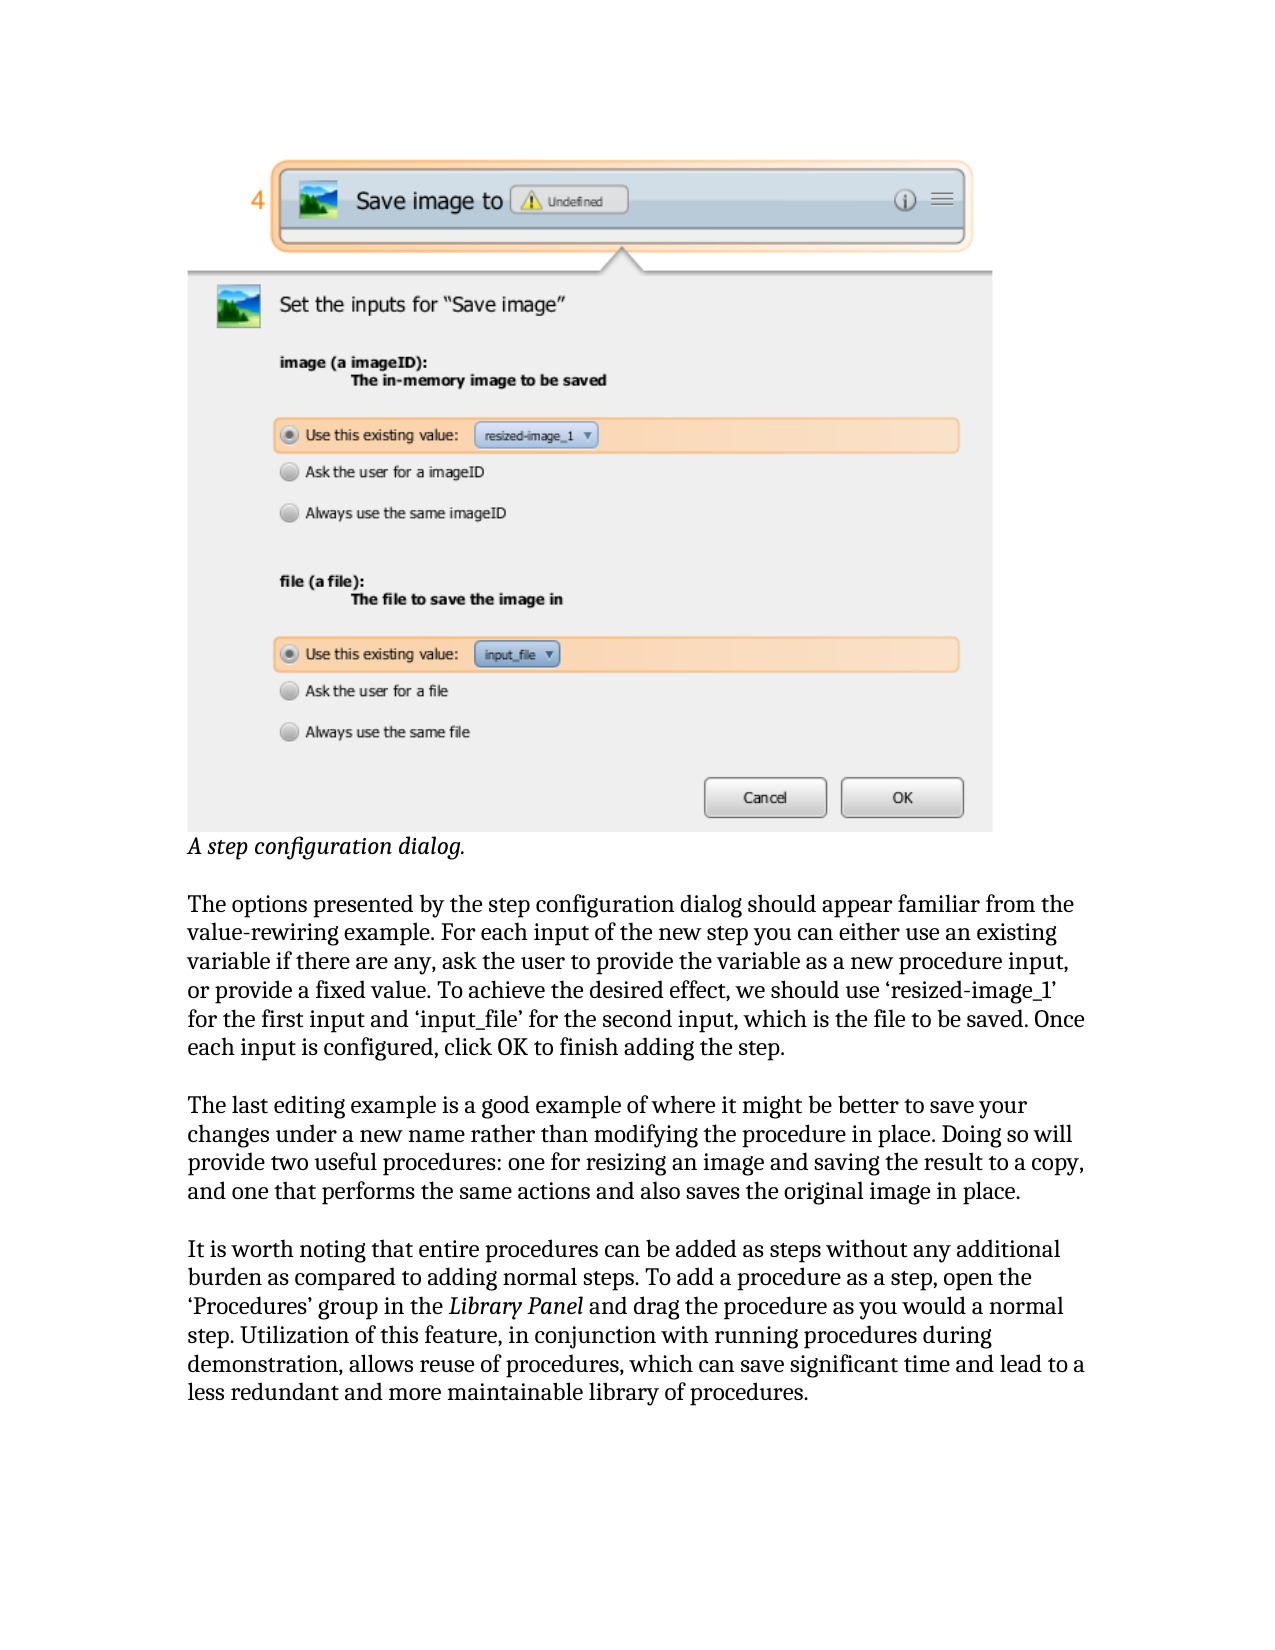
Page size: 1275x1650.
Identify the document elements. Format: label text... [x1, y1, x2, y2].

text The options presented by the step configuration dialog should appear familiar from the value-rewiring example. For each input of the new step you can either use an existing variable if there are any, ask the user to provide the variable as a new procedure input, or provide a fixed value. To achieve the desired effect, we should use ‘resized-image_1’ for the first input and ‘input_file’ for the second input, which is the file to be saved. Once each input is configured, click OK to finish adding the step. [187, 889, 1087, 1062]
text A step configuration dialog. [187, 832, 1087, 861]
text The last editing example is a good example of where it might be better to save your changes under a new name rather than modifying the procedure in place. Doing so will provide two useful procedures: one for resizing an image and saving the result to a copy, and one that performs the same actions and also saves the original image in place. [187, 1091, 1087, 1206]
text It is worth noting that entire procedures can be added as steps without any additional burden as compared to adding normal steps. To add a procedure as a step, open the ‘Procedures’ group in the Library Panel and drag the procedure as you would a normal step. Utilization of this feature, in conjunction with running procedures during demonstration, allows reuse of procedures, which can save significant time and lead to a less redundant and more maintainable library of procedures. [187, 1234, 1087, 1407]
picture [187, 150, 993, 832]
